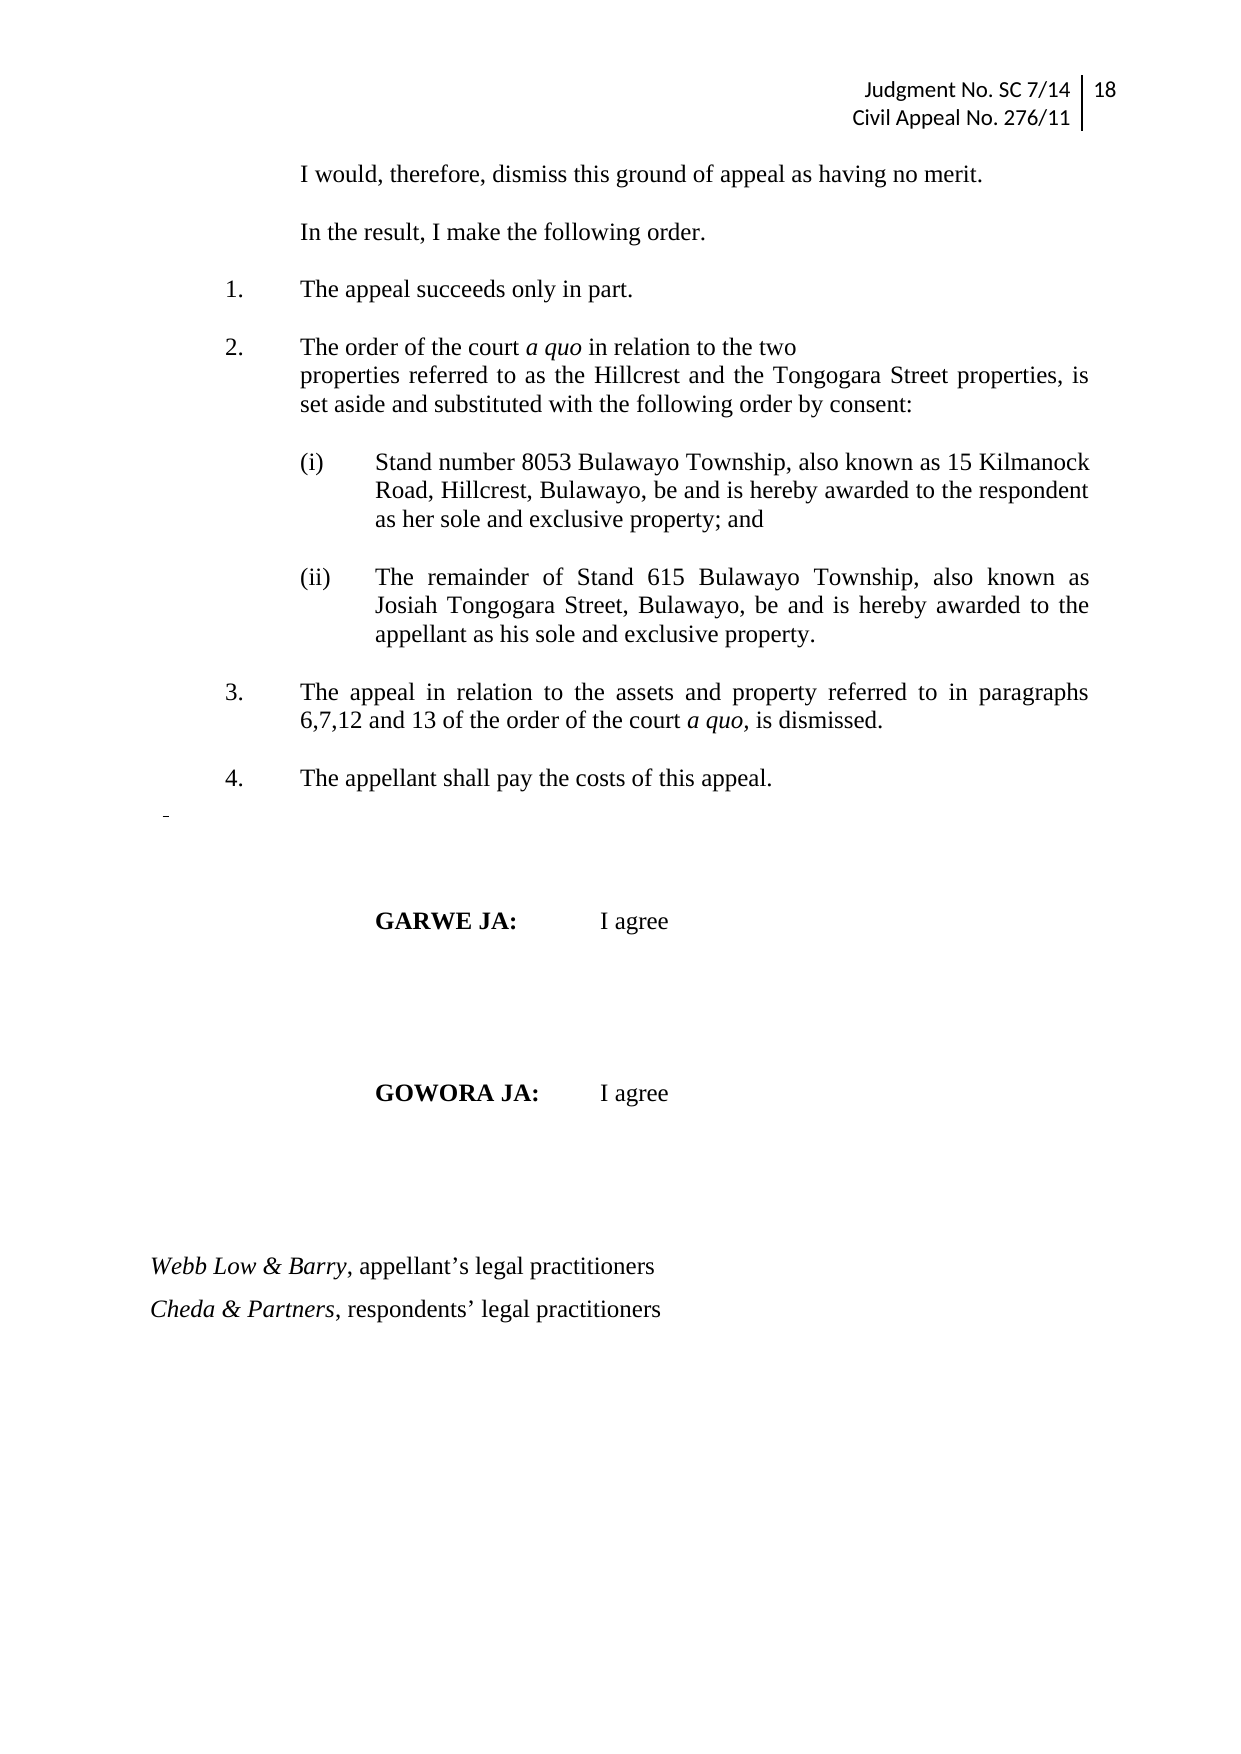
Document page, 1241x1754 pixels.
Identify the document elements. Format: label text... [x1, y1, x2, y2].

text GOWORA JA: I agree [234, 1078, 1090, 1107]
text 2. The order of the court a quo in relation to the two [150, 332, 1090, 360]
text In the result, I make the following order. [150, 217, 1090, 245]
text I would, therefore, dismiss this ground of appeal as having no merit. [150, 159, 1090, 188]
text Cheda & Partners, respondents’ legal practitioners [150, 1294, 1090, 1323]
list properties referred to as the Hillcrest and the Tongogara Street properties, is set aside and substituted with the following order by consent: [300, 360, 1090, 418]
text Webb Low & Barry, appellant’s legal practitioners [150, 1251, 1090, 1279]
text (i) Stand number 8053 Bulawayo Township, also known as 15 Kilmanock Road, Hillcrest, Bulawayo, be and is hereby awarded to the respondent as her sole and exclusive property; and [300, 447, 1090, 533]
list The appeal succeeds only in part. [225, 274, 1090, 303]
text 3. The appeal in relation to the assets and property referred to in paragraphs 6,7,12 and 13 of the order of the court a quo, is dismissed. [225, 677, 1090, 734]
text (ii) The remainder of Stand 615 Bulawayo Township, also known as Josiah Tongogara Street, Bulawayo, be and is hereby awarded to the appellant as his sole and exclusive property. [300, 562, 1090, 648]
text 4. The appellant shall pay the costs of this appeal. [225, 763, 1090, 792]
text GARWE JA: I agree [150, 906, 1090, 934]
